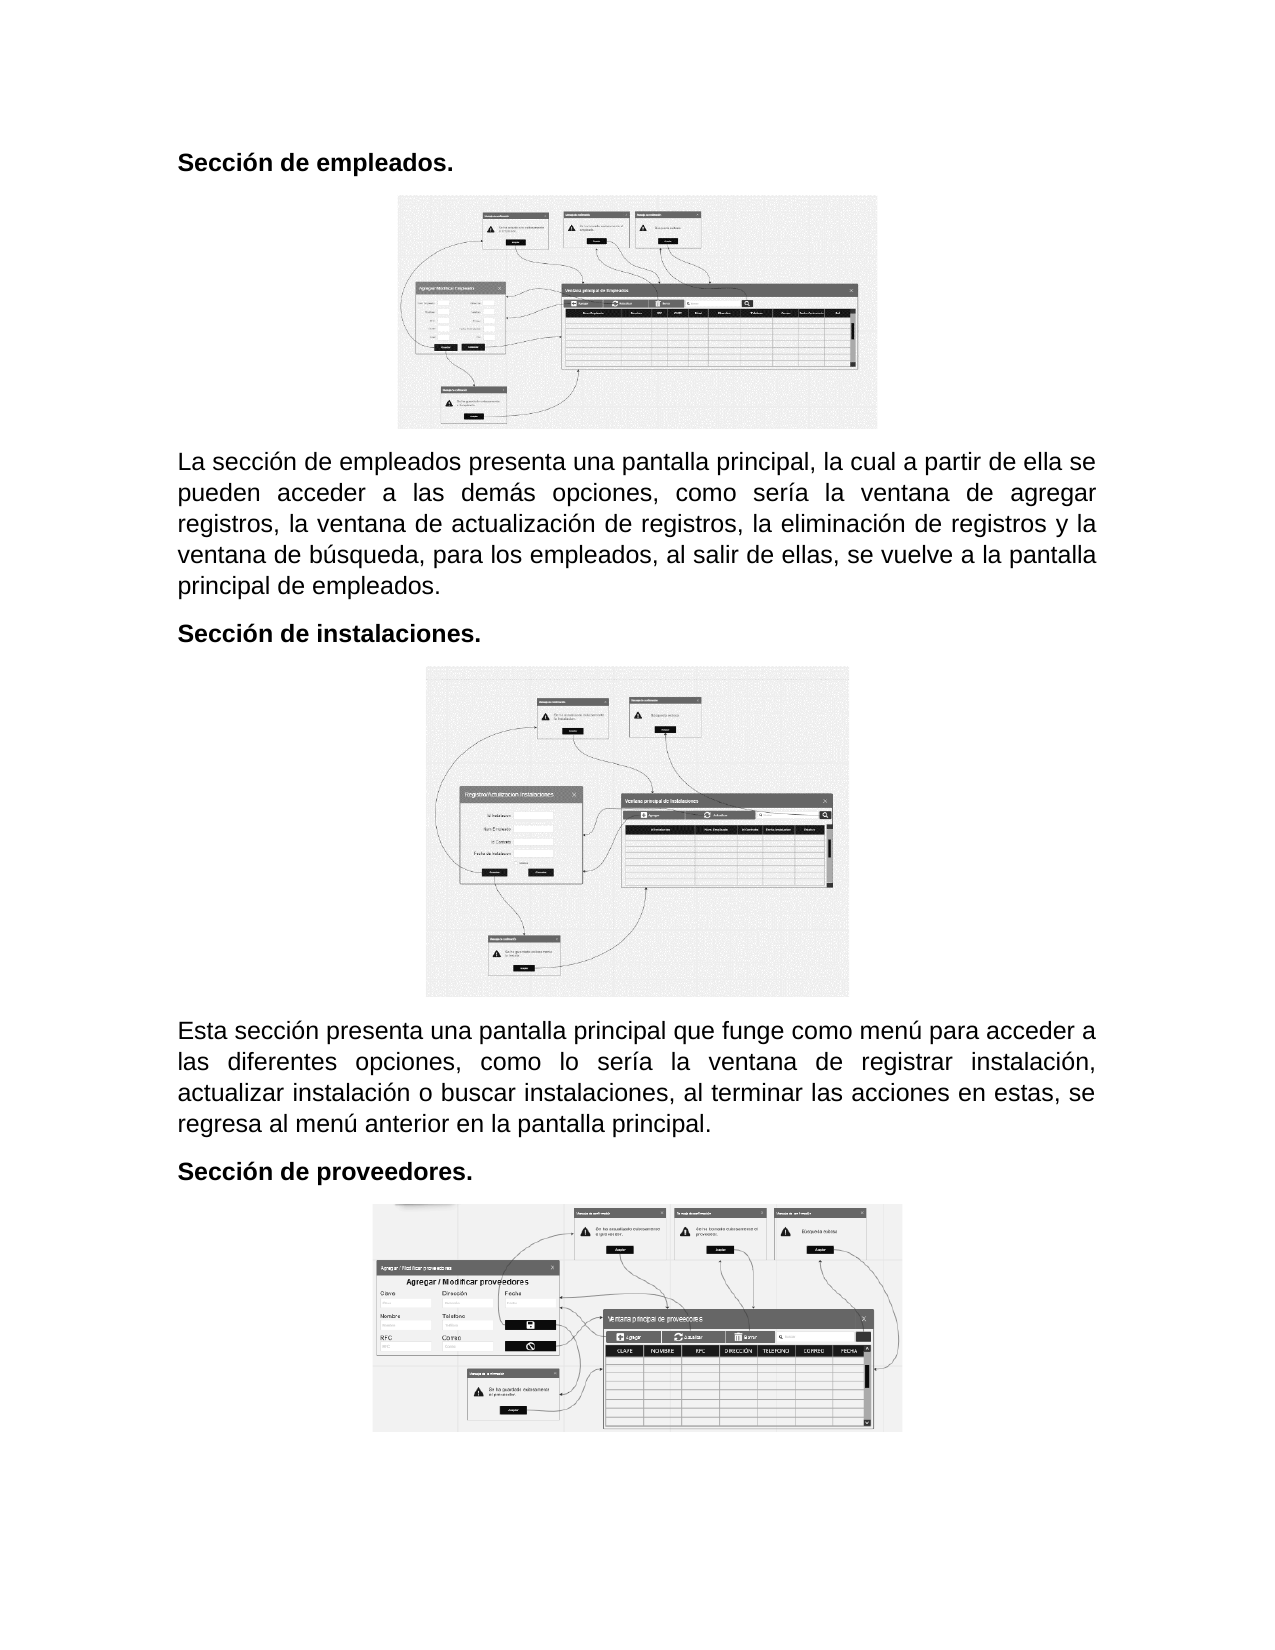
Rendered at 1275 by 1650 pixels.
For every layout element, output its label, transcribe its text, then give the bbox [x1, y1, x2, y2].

picture [372, 1204, 903, 1432]
picture [397, 195, 878, 429]
text La sección de empleados presenta una pantalla principal, la cual a partir de ella se pueden acceder a las demás opciones, como sería la ventana de agregar registros, la ventana de actualización de registros, la eliminación de registros y la ventana de búsqueda, para los empleados, al salir de ellas, se vuelve a la pantalla principal de empleados. [177, 447, 1098, 600]
text Esta sección presenta una pantalla principal que funge como menú para acceder a las diferentes opciones, como lo sería la ventana de registrar instalación, actualizar instalación o buscar instalaciones, al terminar las acciones en estas, se regresa al menú anterior en la pantalla principal. [177, 1016, 1098, 1138]
text Sección de empleados. [177, 148, 1098, 176]
picture [425, 666, 850, 997]
text Sección de proveedores. [177, 1157, 1098, 1185]
text Sección de instalaciones. [177, 619, 1098, 648]
